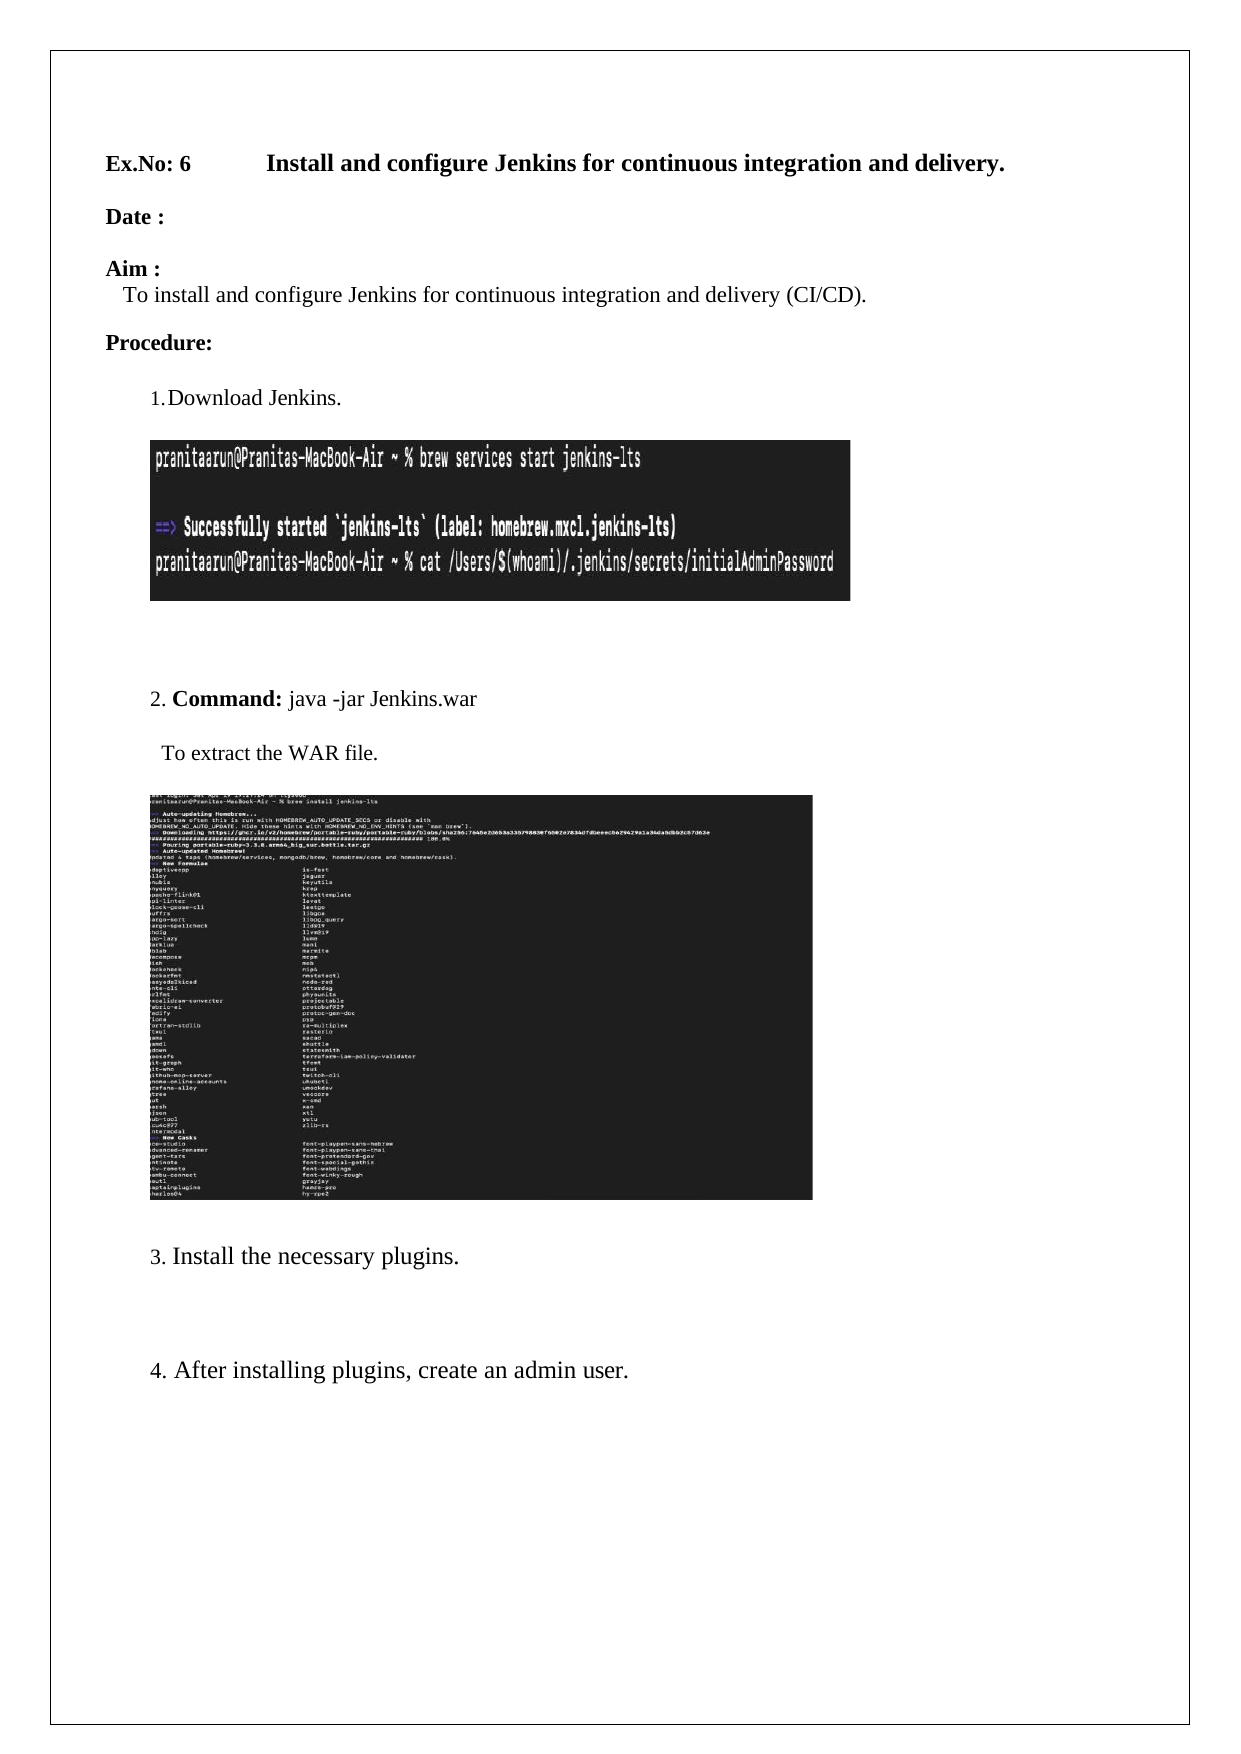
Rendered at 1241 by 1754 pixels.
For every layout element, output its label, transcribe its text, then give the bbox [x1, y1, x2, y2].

text Aim : [105, 256, 1122, 282]
list Install the necessary plugins. [150, 1241, 1122, 1270]
subtitle Ex.No: 6 Install and configure Jenkins for continuous integration and delivery. [105, 148, 1122, 177]
picture [150, 440, 851, 601]
text To extract the WAR file. [161, 740, 1122, 766]
picture [150, 795, 813, 1200]
list After installing plugins, create an admin user. [150, 1355, 1122, 1383]
text To install and configure Jenkins for continuous integration and delivery (CI/CD). [123, 282, 1122, 308]
text Procedure: [105, 329, 1122, 356]
text Date : [105, 203, 1122, 229]
list Download Jenkins. [150, 384, 1122, 411]
list Command: java -jar Jenkins.war [150, 685, 1122, 711]
